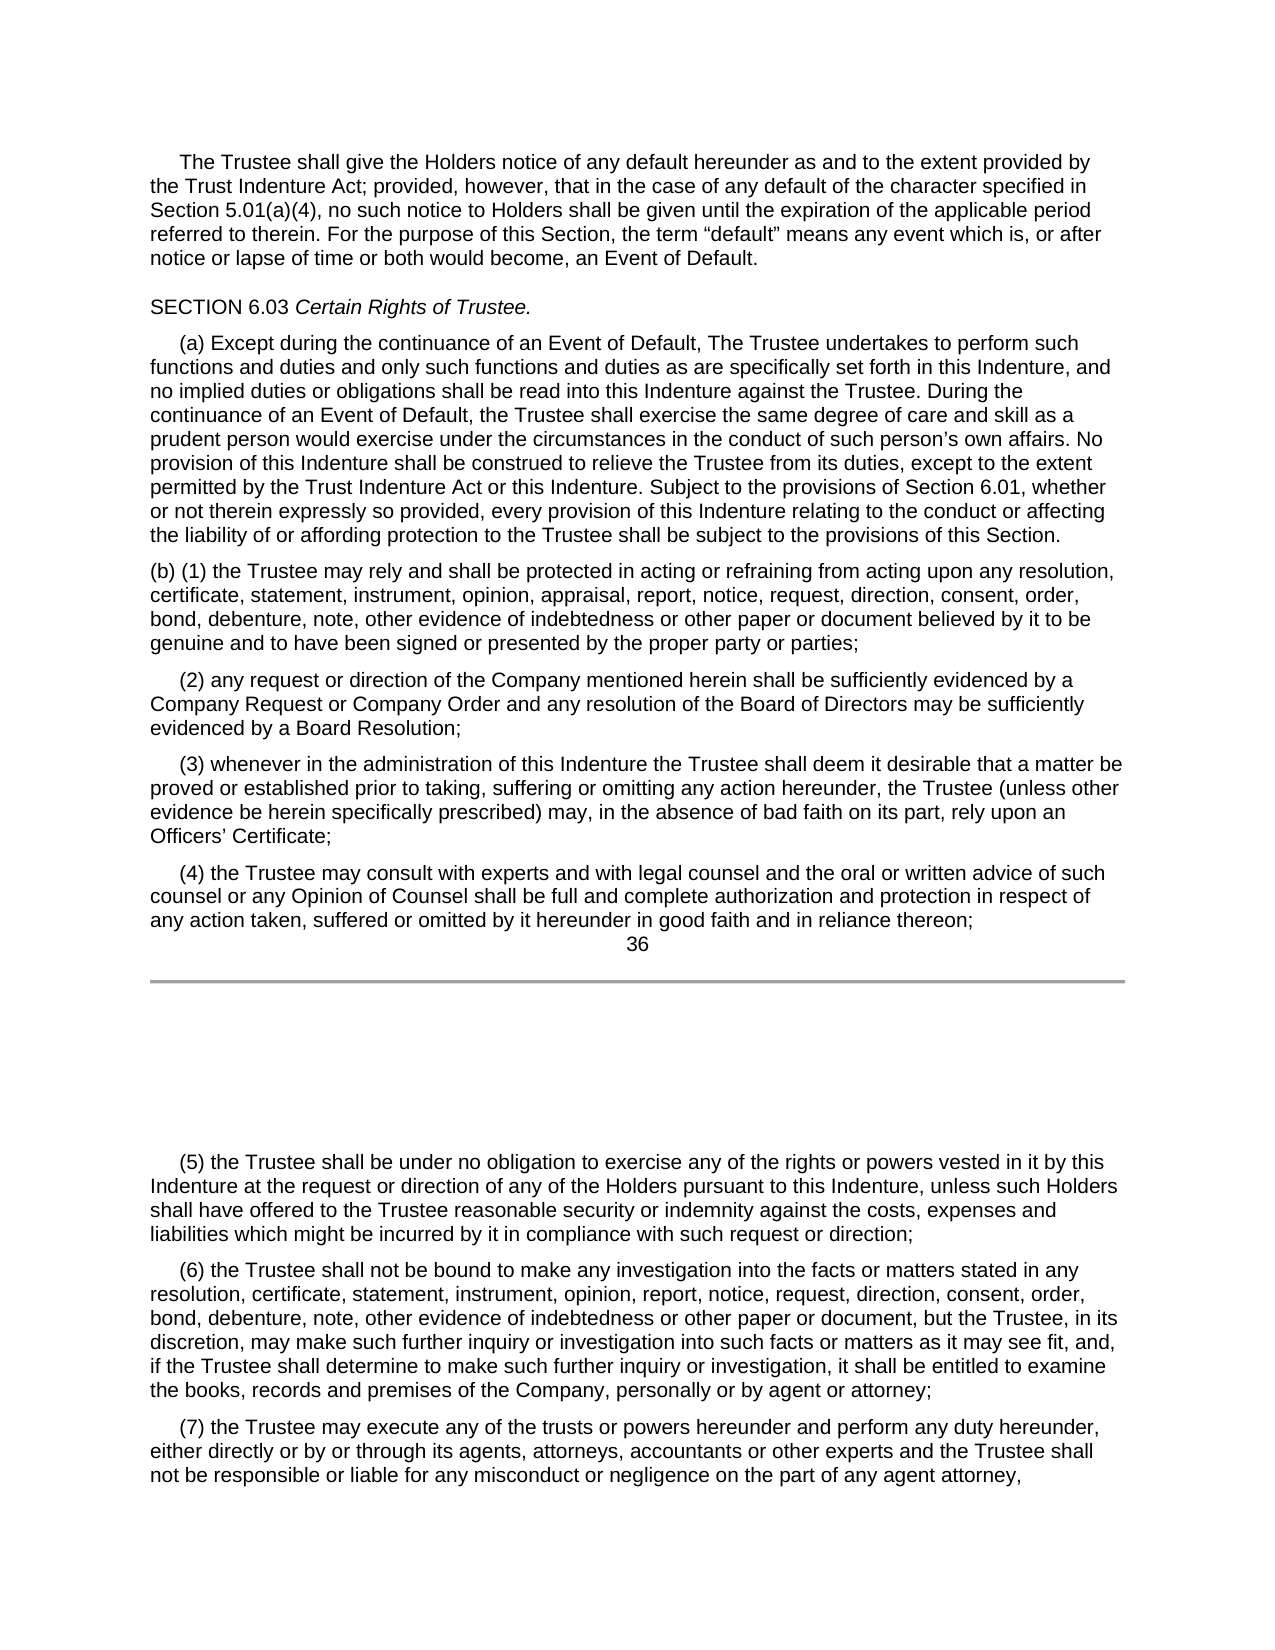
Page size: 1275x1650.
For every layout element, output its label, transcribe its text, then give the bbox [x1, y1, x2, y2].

text The Trustee shall give the Holders notice of any default hereunder as and to the extent provided by the Trust Indenture Act; provided, however, that in the case of any default of the character specified in Section 5.01(a)(4), no such notice to Holders shall be given until the expiration of the applicable period referred to therein. For the purpose of this Section, the term “default” means any event which is, or after notice or lapse of time or both would become, an Event of Default. [150, 150, 1125, 270]
text SECTION 6.03 Certain Rights of Trustee. [150, 295, 1125, 319]
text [150, 1414, 1125, 1486]
text (3) whenever in the administration of this Indenture the Trustee shall deem it desirable that a matter be proved or established prior to taking, suffering or omitting any action hereunder, the Trustee (unless other evidence be herein specifically prescribed) may, in the absence of bad faith on its part, rely upon an Officers’ Certificate; [150, 752, 1125, 848]
text (b) (1) the Trustee may rely and shall be protected in acting or refraining from acting upon any resolution, certificate, statement, instrument, opinion, appraisal, report, notice, request, direction, consent, order, bond, debenture, note, other evidence of indebtedness or other paper or document believed by it to be genuine and to have been signed or presented by the proper party or parties; [150, 559, 1125, 655]
text (5) the Trustee shall be under no obligation to exercise any of the rights or powers vested in it by this Indenture at the request or direction of any of the Holders pursuant to this Indenture, unless such Holders shall have offered to the Trustee reasonable security or indemnity against the costs, expenses and liabilities which might be incurred by it in compliance with such request or direction; [150, 1150, 1125, 1246]
text (4) the Trustee may consult with experts and with legal counsel and the oral or written advice of such counsel or any Opinion of Counsel shall be full and complete authorization and protection in respect of any action taken, suffered or omitted by it hereunder in good faith and in reliance thereon; [150, 860, 1125, 932]
text (2) any request or direction of the Company mentioned herein shall be sufficiently evidenced by a Company Request or Company Order and any resolution of the Board of Directors may be sufficiently evidenced by a Board Resolution; [150, 668, 1125, 739]
text (6) the Trustee shall not be bound to make any investigation into the facts or matters stated in any resolution, certificate, statement, instrument, opinion, report, notice, request, direction, consent, order, bond, debenture, note, other evidence of indebtedness or other paper or document, but the Trustee, in its discretion, may make such further inquiry or investigation into such facts or matters as it may see fit, and, if the Trustee shall determine to make such further inquiry or investigation, it shall be entitled to examine the books, records and premises of the Company, personally or by agent or attorney; [150, 1258, 1125, 1402]
text (a) Except during the continuance of an Event of Default, The Trustee undertakes to perform such functions and duties and only such functions and duties as are specifically set forth in this Indenture, and no implied duties or obligations shall be read into this Indenture against the Trustee. During the continuance of an Event of Default, the Trustee shall exercise the same degree of care and skill as a prudent person would exercise under the circumstances in the conduct of such person’s own affairs. No provision of this Indenture shall be construed to relieve the Trustee from its duties, except to the extent permitted by the Trust Indenture Act or this Indenture. Subject to the provisions of Section 6.01, whether or not therein expressly so provided, every provision of this Indenture relating to the conduct or affecting the liability of or affording protection to the Trustee shall be subject to the provisions of this Section. [150, 331, 1125, 547]
text 36 [150, 932, 1125, 956]
